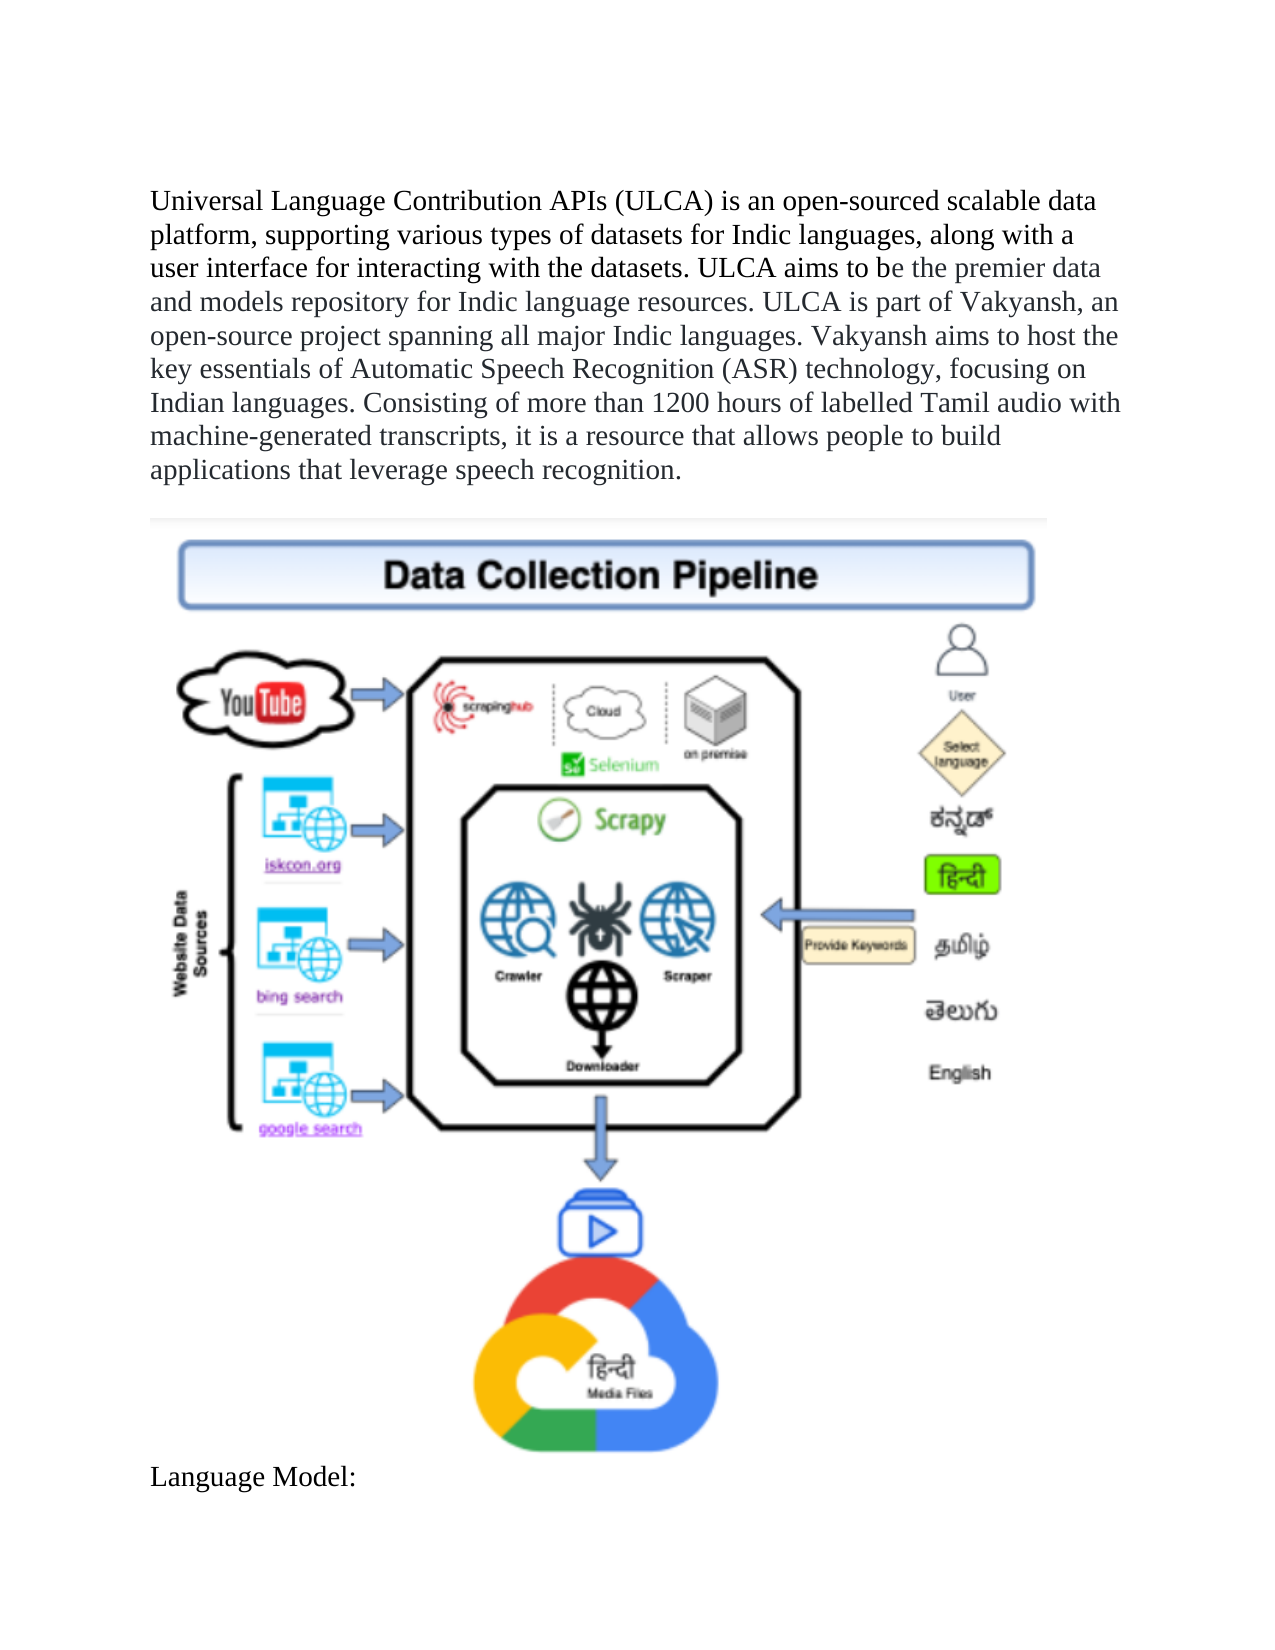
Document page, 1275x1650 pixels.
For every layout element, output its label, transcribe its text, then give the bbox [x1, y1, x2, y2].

picture [150, 518, 1047, 1460]
text Language Model: [150, 1459, 1125, 1493]
text Universal Language Contribution APIs (ULCA) is an open-sourced scalable data platform, supporting various types of datasets for Indic languages, along with a user interface for interacting with the datasets. ULCA aims to be the premier data and models repository for Indic language resources. ULCA is part of Vakyansh, an open-source project spanning all major Indic languages. Vakyansh aims to host the key essentials of Automatic Speech Recognition (ASR) technology, focusing on Indian languages. Consisting of more than 1200 hours of labelled Tamil audio with machine-generated transcripts, it is a resource that allows people to build applications that leverage speech recognition. [150, 183, 1125, 485]
